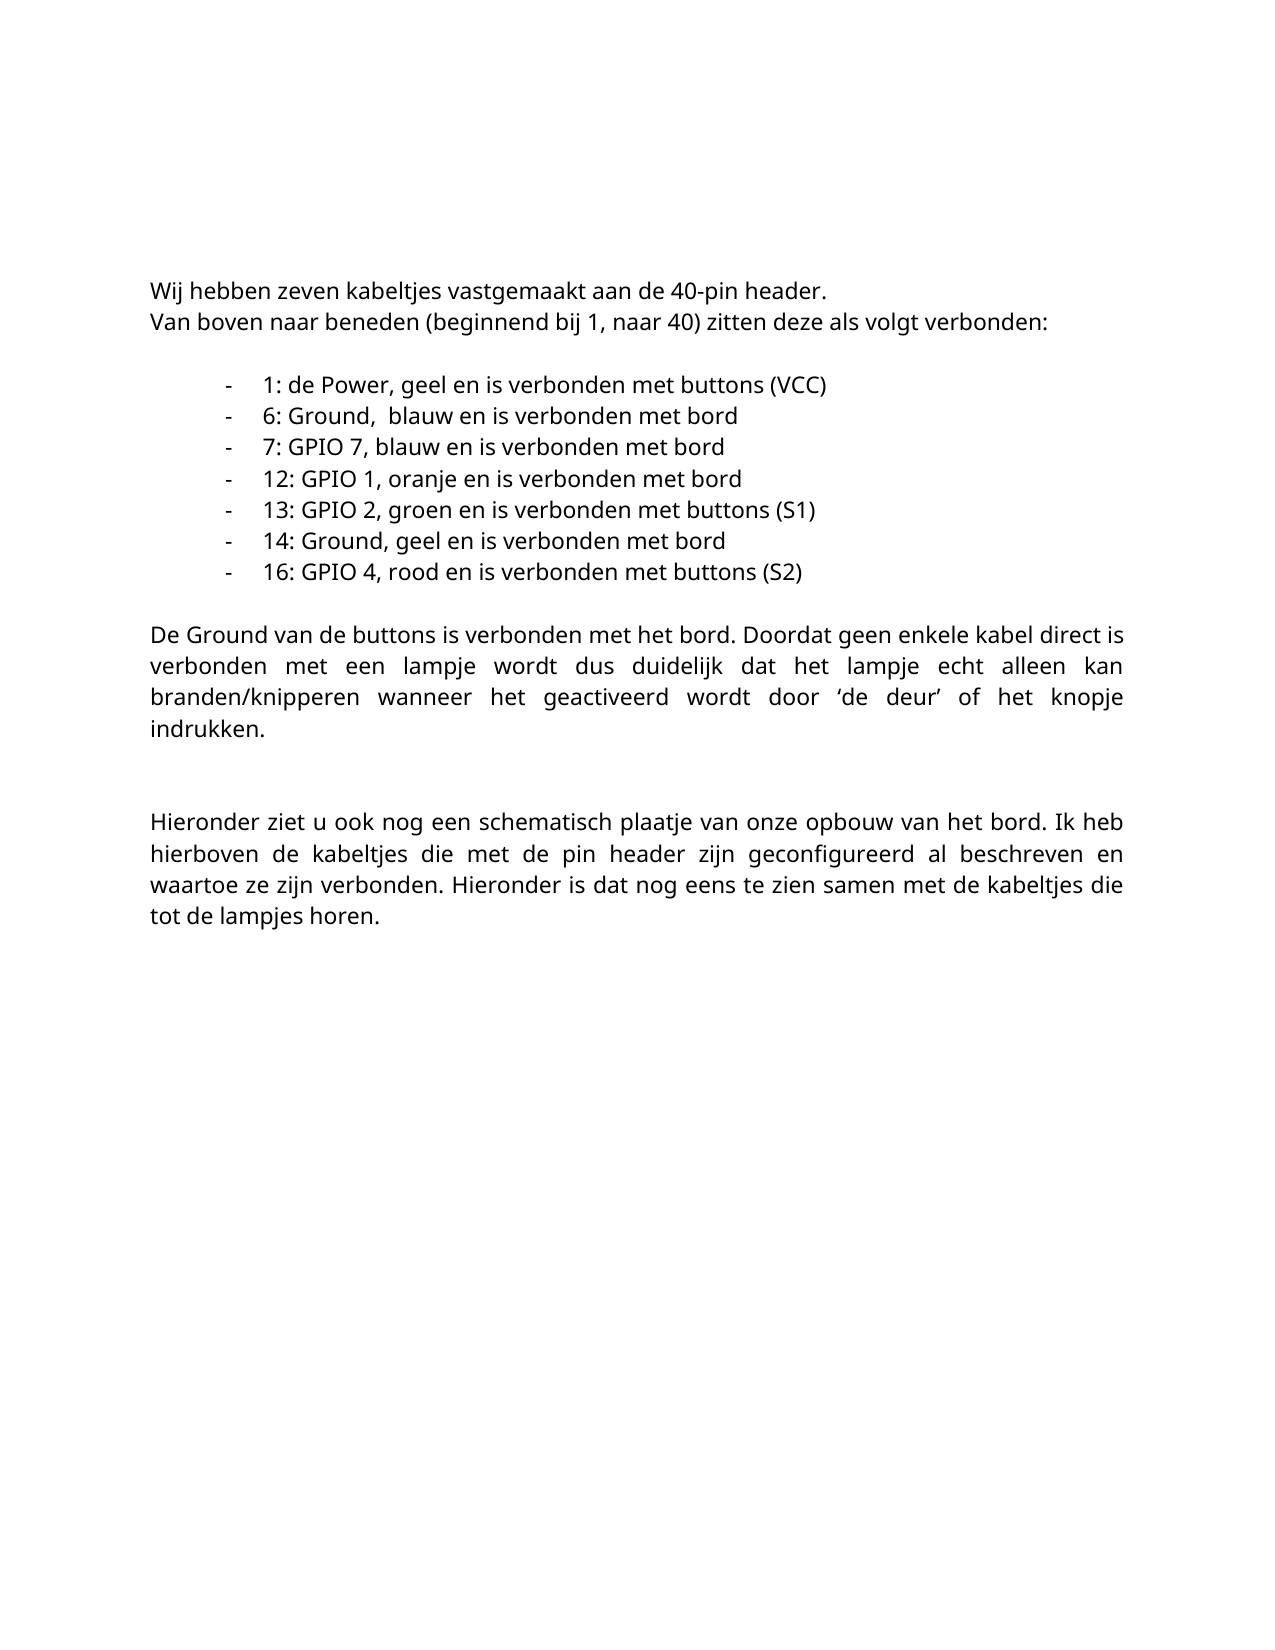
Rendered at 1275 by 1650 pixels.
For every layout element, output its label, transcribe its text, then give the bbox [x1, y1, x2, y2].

list 16: GPIO 4, rood en is verbonden met buttons (S2) [225, 556, 1125, 587]
list 6: Ground, blauw en is verbonden met bord [225, 400, 1125, 431]
text Van boven naar beneden (beginnend bij 1, naar 40) zitten deze als volgt verbonden: [150, 306, 1125, 337]
list 1: de Power, geel en is verbonden met buttons (VCC) [225, 369, 1125, 400]
text De Ground van de buttons is verbonden met het bord. Doordat geen enkele kabel direct is verbonden met een lampje wordt dus duidelijk dat het lampje echt alleen kan branden/knipperen wanneer het geactiveerd wordt door ‘de deur’ of het knopje indrukken. [150, 619, 1125, 744]
list 7: GPIO 7, blauw en is verbonden met bord [225, 431, 1125, 462]
list 14: Ground, geel en is verbonden met bord [225, 525, 1125, 556]
text Wij hebben zeven kabeltjes vastgemaakt aan de 40-pin header. [150, 275, 1125, 306]
list 13: GPIO 2, groen en is verbonden met buttons (S1) [225, 494, 1125, 525]
list 12: GPIO 1, oranje en is verbonden met bord [225, 462, 1125, 494]
text Hieronder ziet u ook nog een schematisch plaatje van onze opbouw van het bord. Ik heb hierboven de kabeltjes die met de pin header zijn geconfigureerd al beschreven en waartoe ze zijn verbonden. Hieronder is dat nog eens te zien samen met de kabeltjes die tot de lampjes horen. [150, 806, 1125, 931]
